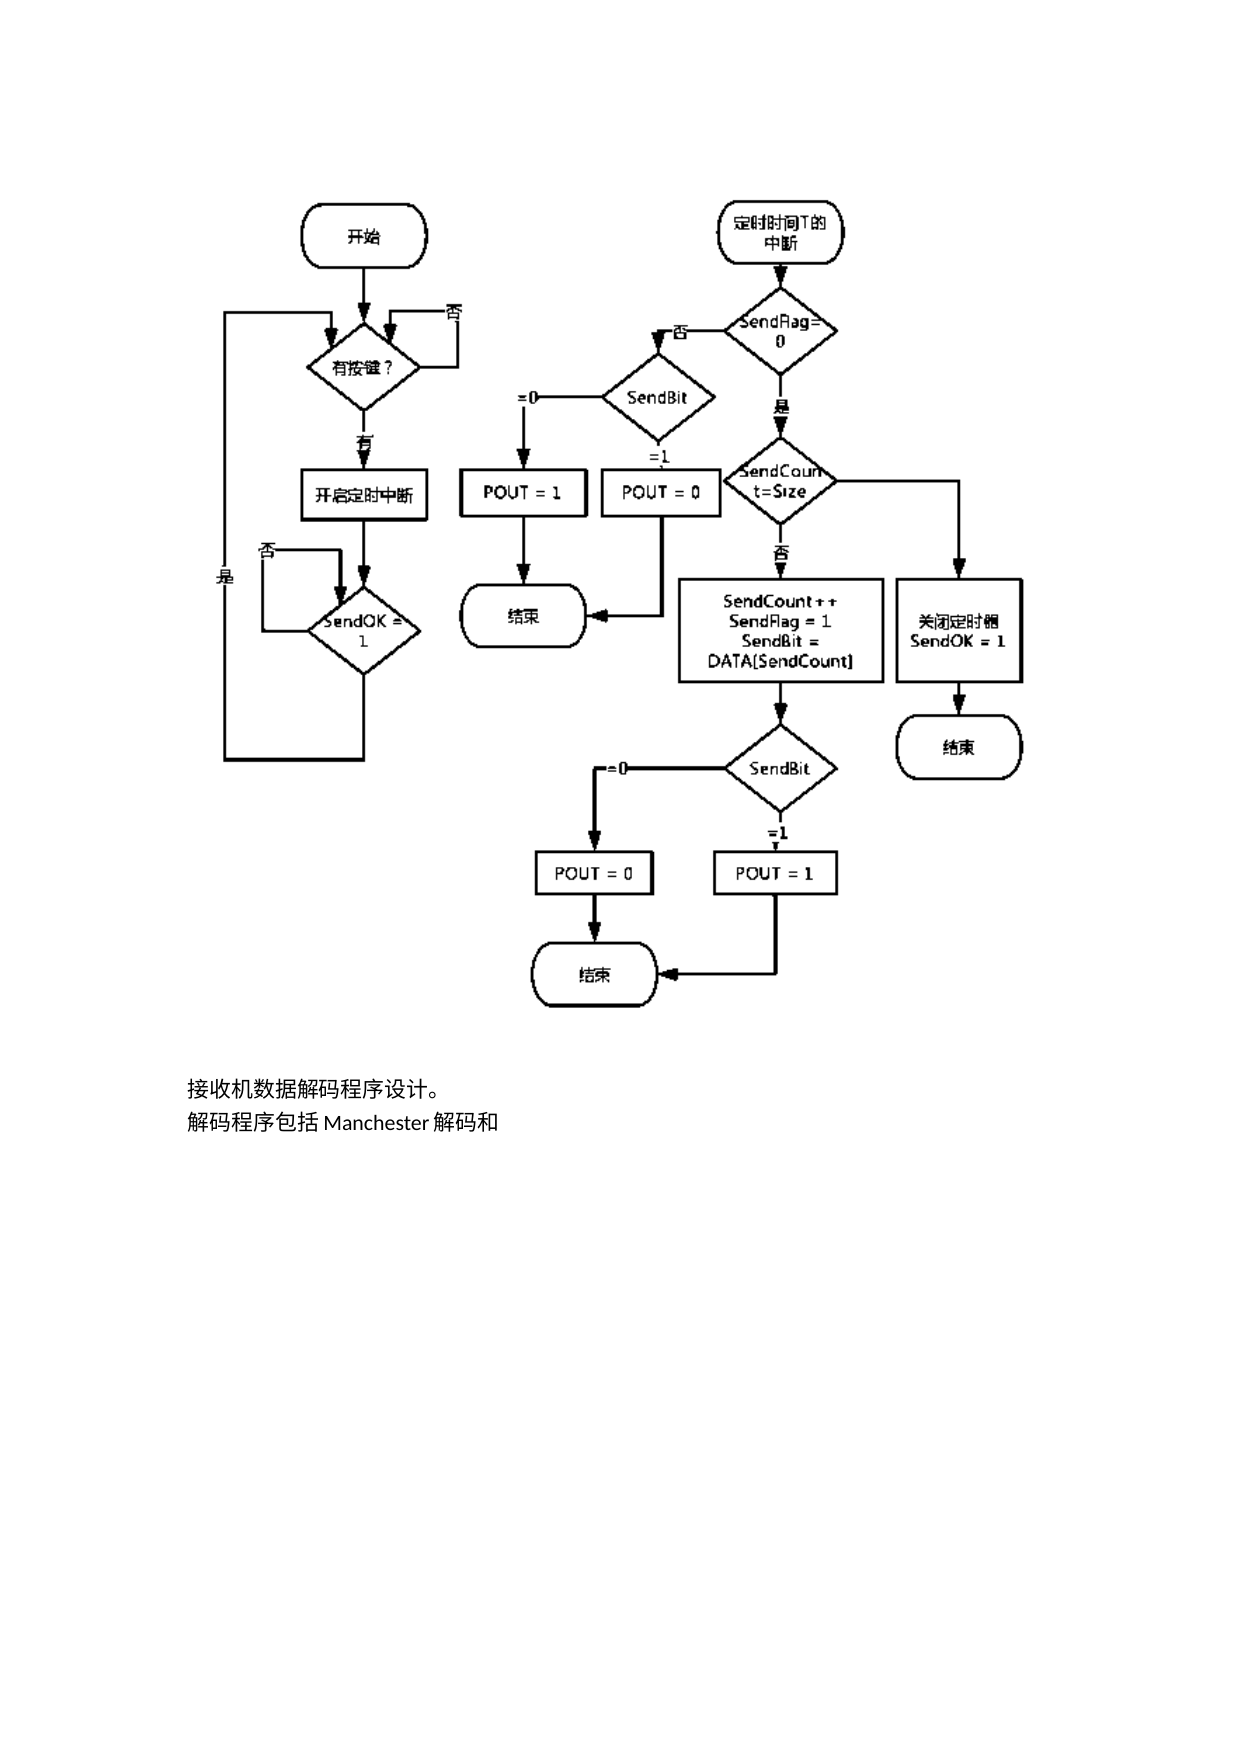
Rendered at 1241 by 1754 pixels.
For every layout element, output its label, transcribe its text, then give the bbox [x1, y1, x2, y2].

text 接收机数据解码程序设计。 [187, 1072, 1053, 1104]
text 解码程序包括Manchester解码和 [187, 1104, 1053, 1137]
